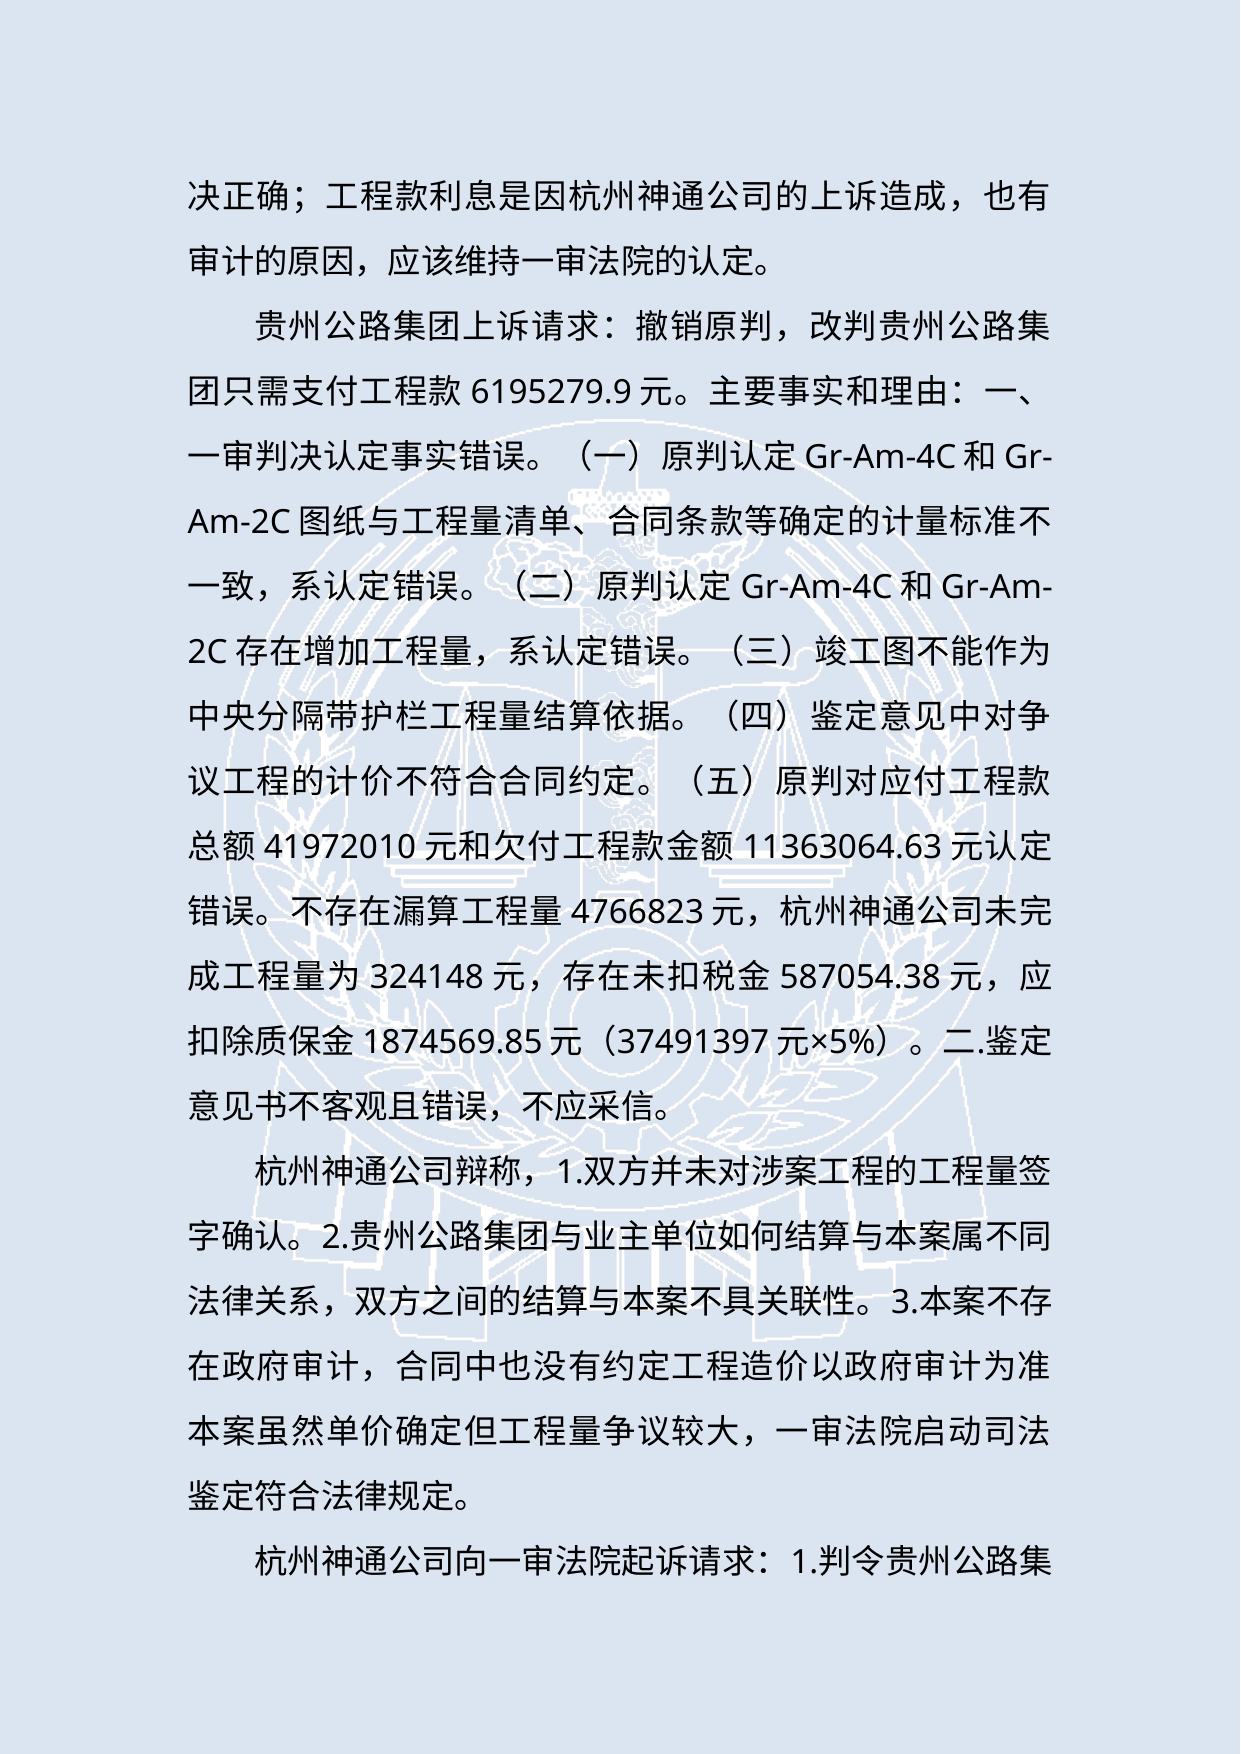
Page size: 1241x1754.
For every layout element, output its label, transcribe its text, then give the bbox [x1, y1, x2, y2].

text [187, 1527, 1053, 1592]
text 贵州公路集团上诉请求：撤销原判，改判贵州公路集团只需支付工程款6195279.9元。主要事实和理由：一、一审判决认定事实错误。（一）原判认定Gr-Am-4C和Gr-Am-2C图纸与工程量清单、合同条款等确定的计量标准不一致，系认定错误。（二）原判认定Gr-Am-4C和Gr-Am-2C存在增加工程量，系认定错误。（三）竣工图不能作为中央分隔带护栏工程量结算依据。（四）鉴定意见中对争议工程的计价不符合合同约定。（五）原判对应付工程款总额41972010元和欠付工程款金额11363064.63元认定错误。不存在漏算工程量4766823元，杭州神通公司未完成工程量为324148元，存在未扣税金587054.38元，应扣除质保金1874569.85元（37491397元×5%）。二.鉴定意见书不客观且错误，不应采信。 [187, 292, 1053, 1137]
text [187, 162, 1053, 292]
text 杭州神通公司辩称，1.双方并未对涉案工程的工程量签字确认。2.贵州公路集团与业主单位如何结算与本案属不同法律关系，双方之间的结算与本案不具关联性。3.本案不存在政府审计，合同中也没有约定工程造价以政府审计为准。本案虽然单价确定但工程量争议较大，一审法院启动司法鉴定符合法律规定。 [187, 1137, 1053, 1527]
